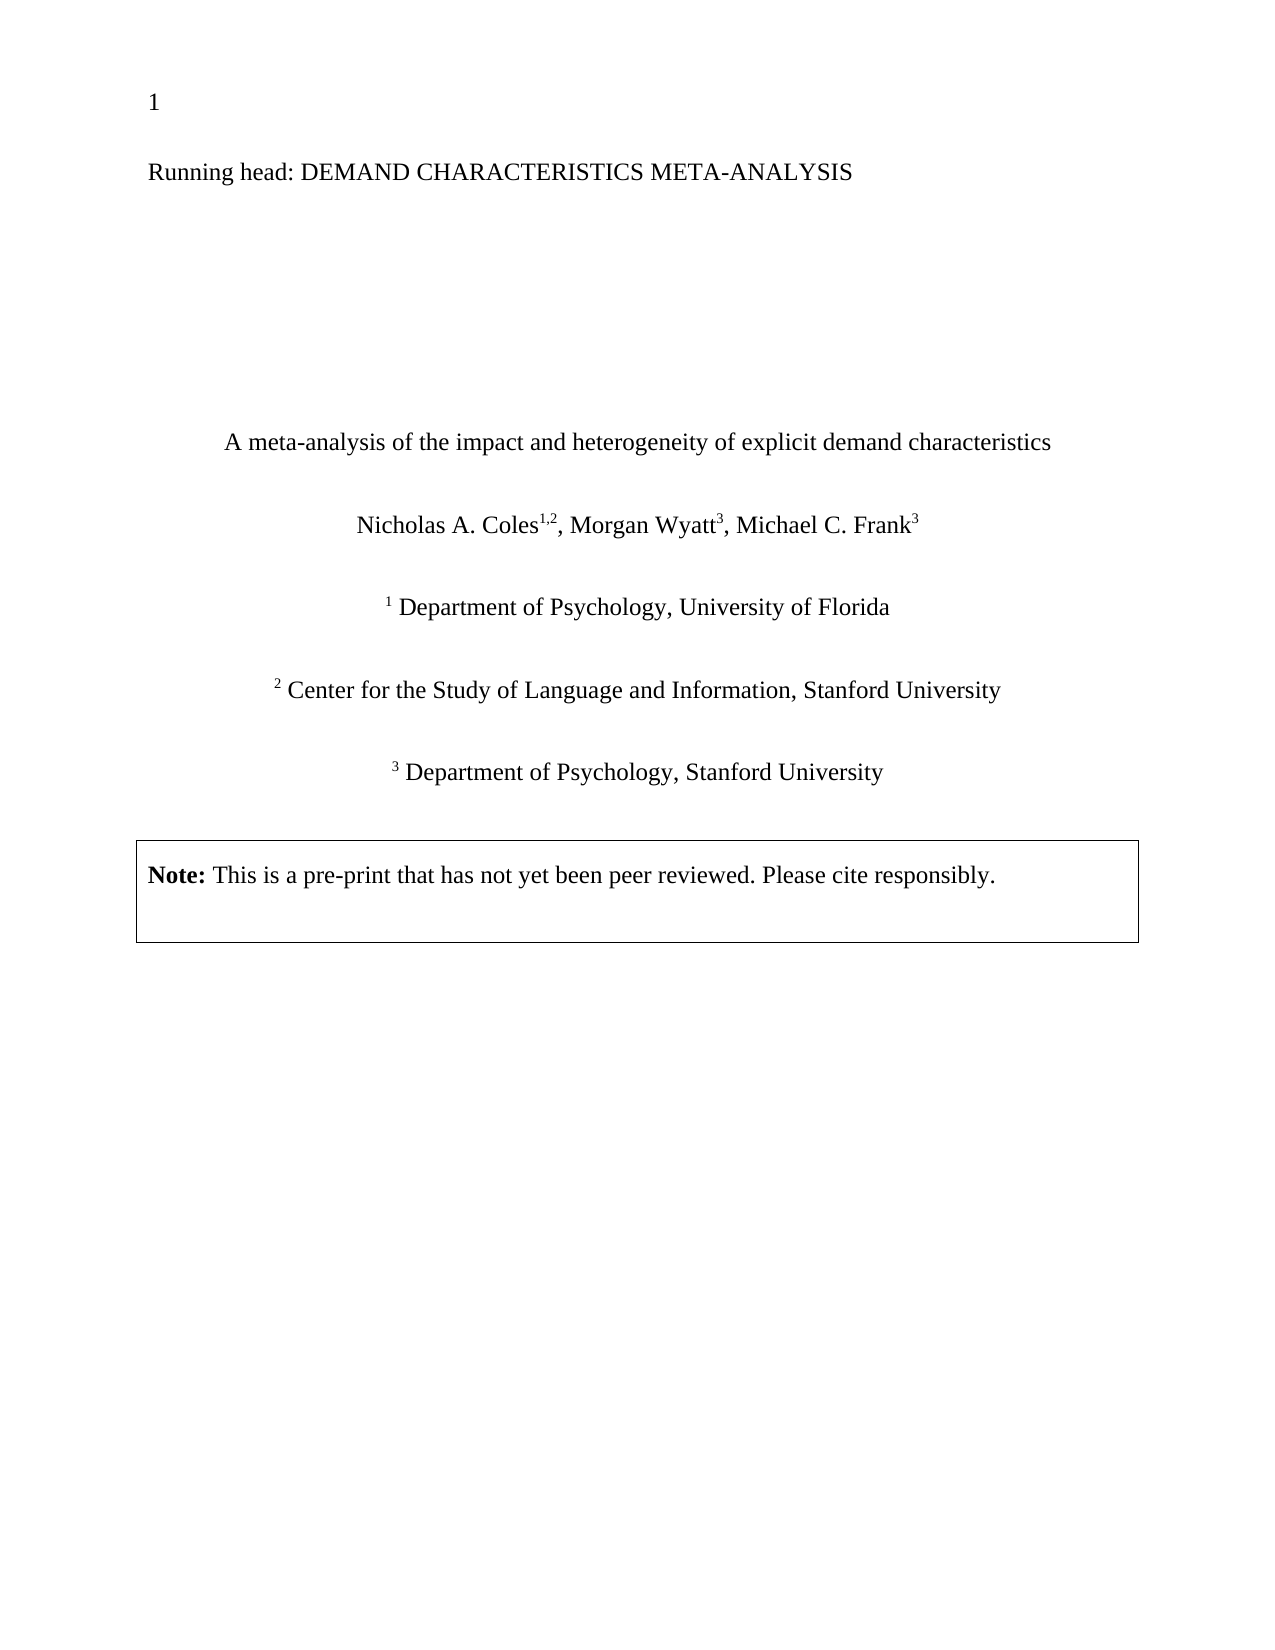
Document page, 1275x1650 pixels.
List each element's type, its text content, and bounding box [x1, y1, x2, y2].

table_header Note: This is a pre-print that has not yet been peer reviewed. Please cite responsibly. [137, 841, 1138, 942]
title A meta-analysis of the impact and heterogeneity of explicit demand characteristics [148, 427, 1127, 456]
text 2 Center for the Study of Language and Information, Stanford University [148, 675, 1127, 704]
text Nicholas A. Coles1,2, Morgan Wyatt3, Michael C. Frank3 [148, 510, 1127, 539]
text 1 Department of Psychology, University of Florida [148, 592, 1127, 621]
text 3 Department of Psychology, Stanford University [148, 757, 1127, 786]
